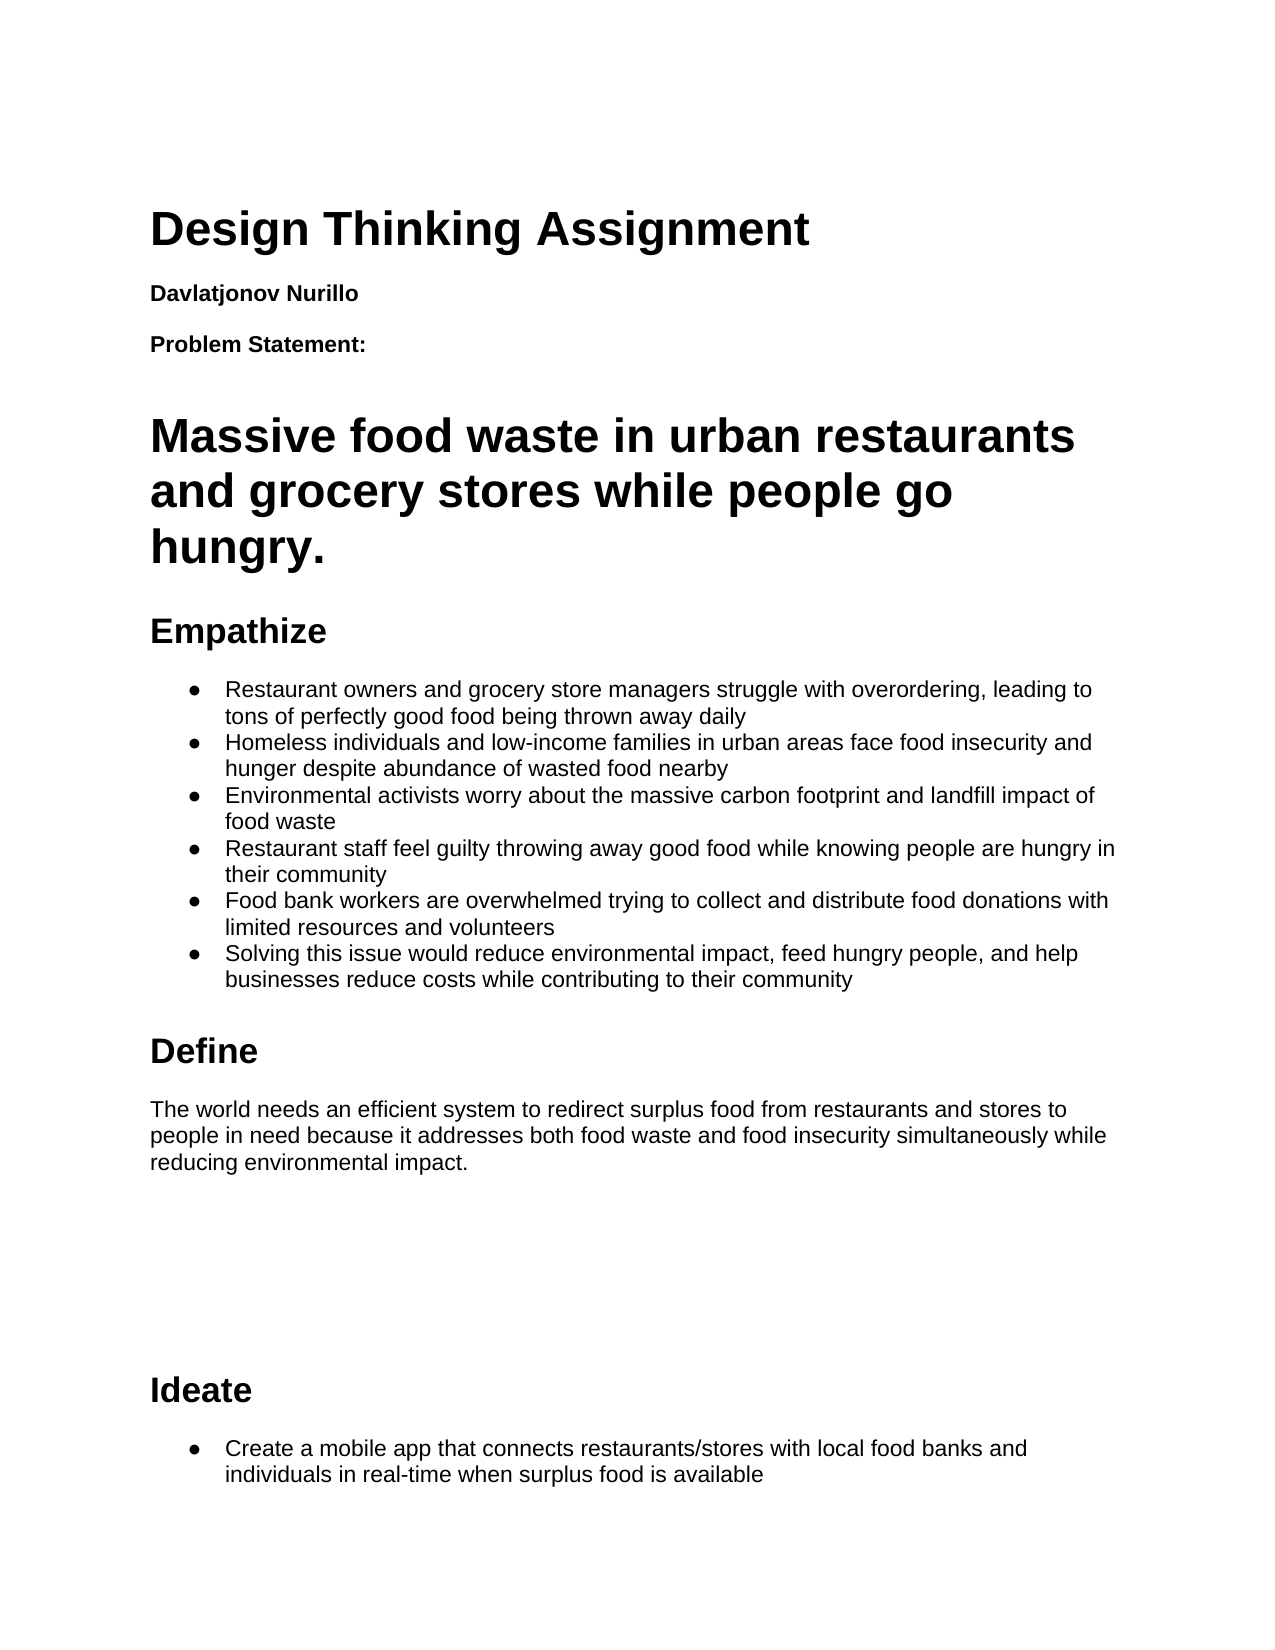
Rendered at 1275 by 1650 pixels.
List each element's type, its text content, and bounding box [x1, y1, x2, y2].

subtitle Empathize [150, 611, 1125, 651]
subtitle Ideate [150, 1369, 1125, 1409]
text Problem Statement: [150, 331, 1125, 358]
subtitle Massive food waste in urban restaurants and grocery stores while people go hungry. [150, 408, 1125, 573]
subtitle Define [150, 1030, 1125, 1071]
list Environmental activists worry about the massive carbon footprint and landfill impact of food waste [187, 782, 1125, 834]
text Davlatjonov Nurillo [150, 280, 1125, 306]
list Restaurant staff feel guilty throwing away good food while knowing people are hungry in their community [187, 834, 1125, 887]
text The world needs an efficient system to redirect surplus food from restaurants and stores to people in need because it addresses both food waste and food insecurity simultaneously while reducing environmental impact. [150, 1096, 1125, 1175]
list Homeless individuals and low-income families in urban areas face food insecurity and hunger despite abundance of wasted food nearby [187, 729, 1125, 782]
list Create a mobile app that connects restaurants/stores with local food banks and individuals in real-time when surplus food is available [187, 1434, 1125, 1487]
list Food bank workers are overwhelmed trying to collect and distribute food donations with limited resources and volunteers [187, 887, 1125, 940]
subtitle Design Thinking Assignment [150, 200, 1125, 255]
list Solving this issue would reduce environmental impact, feed hungry people, and help businesses reduce costs while contributing to their community [187, 940, 1125, 993]
list Restaurant owners and grocery store managers struggle with overordering, leading to tons of perfectly good food being thrown away daily [187, 676, 1125, 729]
